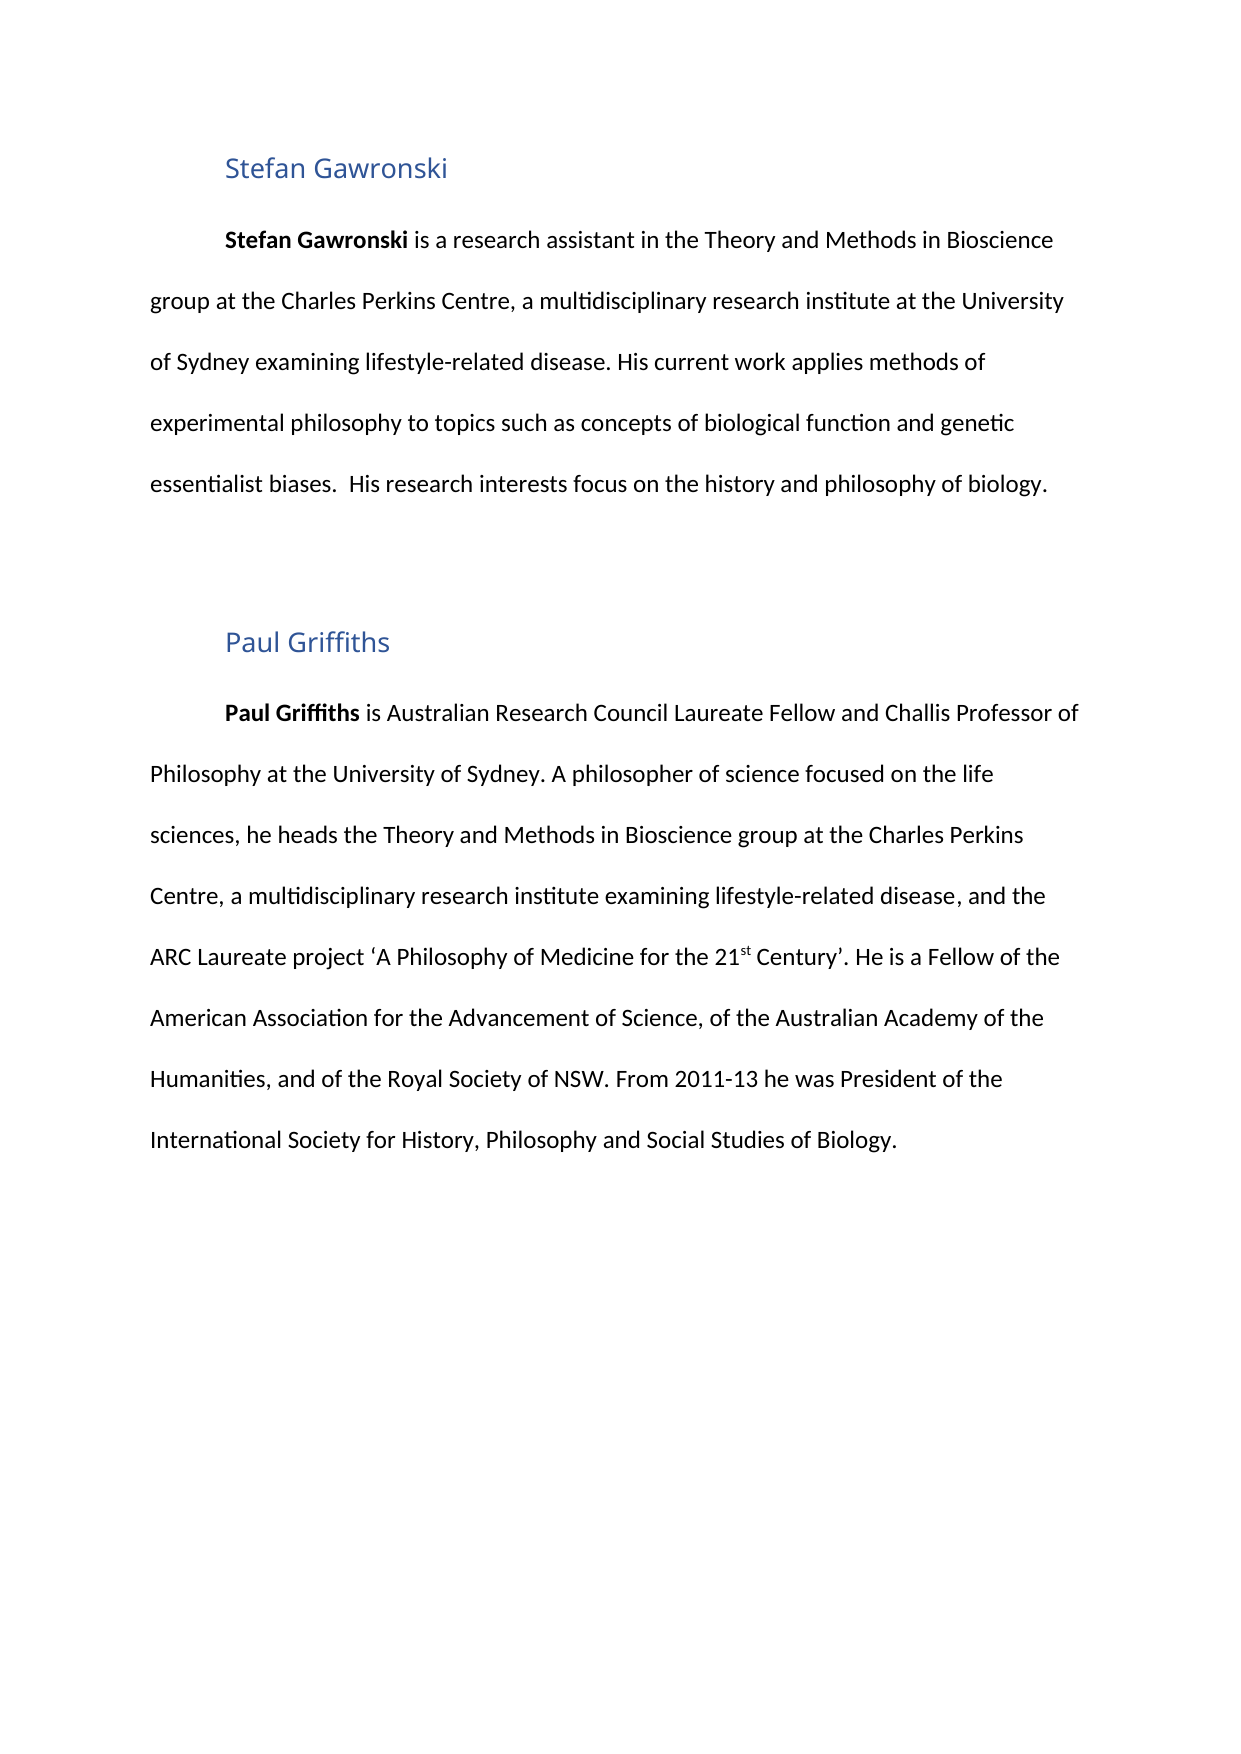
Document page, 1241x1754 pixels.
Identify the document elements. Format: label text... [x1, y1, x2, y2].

subtitle Stefan Gawronski [150, 150, 1090, 187]
text Paul Griffiths is Australian Research Council Laureate Fellow and Challis Professor of Philosophy at the University of Sydney. A philosopher of science focused on the life sciences, he heads the Theory and Methods in Bioscience group at the Charles Perkins Centre, a multidisciplinary research institute examining lifestyle-related disease, and the ARC Laureate project ‘A Philosophy of Medicine for the 21st Century’. He is a Fellow of the American Association for the Advancement of Science, of the Australian Academy of the Humanities, and of the Royal Society of NSW. From 2011-13 he was President of the International Society for History, Philosophy and Social Studies of Biology. [150, 697, 1090, 1155]
subtitle Paul Griffiths [150, 623, 1090, 660]
text Stefan Gawronski is a research assistant in the Theory and Methods in Bioscience group at the Charles Perkins Centre, a multidisciplinary research institute at the University of Sydney examining lifestyle-related disease. His current work applies methods of experimental philosophy to topics such as concepts of biological function and genetic essentialist biases. His research interests focus on the history and philosophy of biology. [150, 224, 1090, 498]
